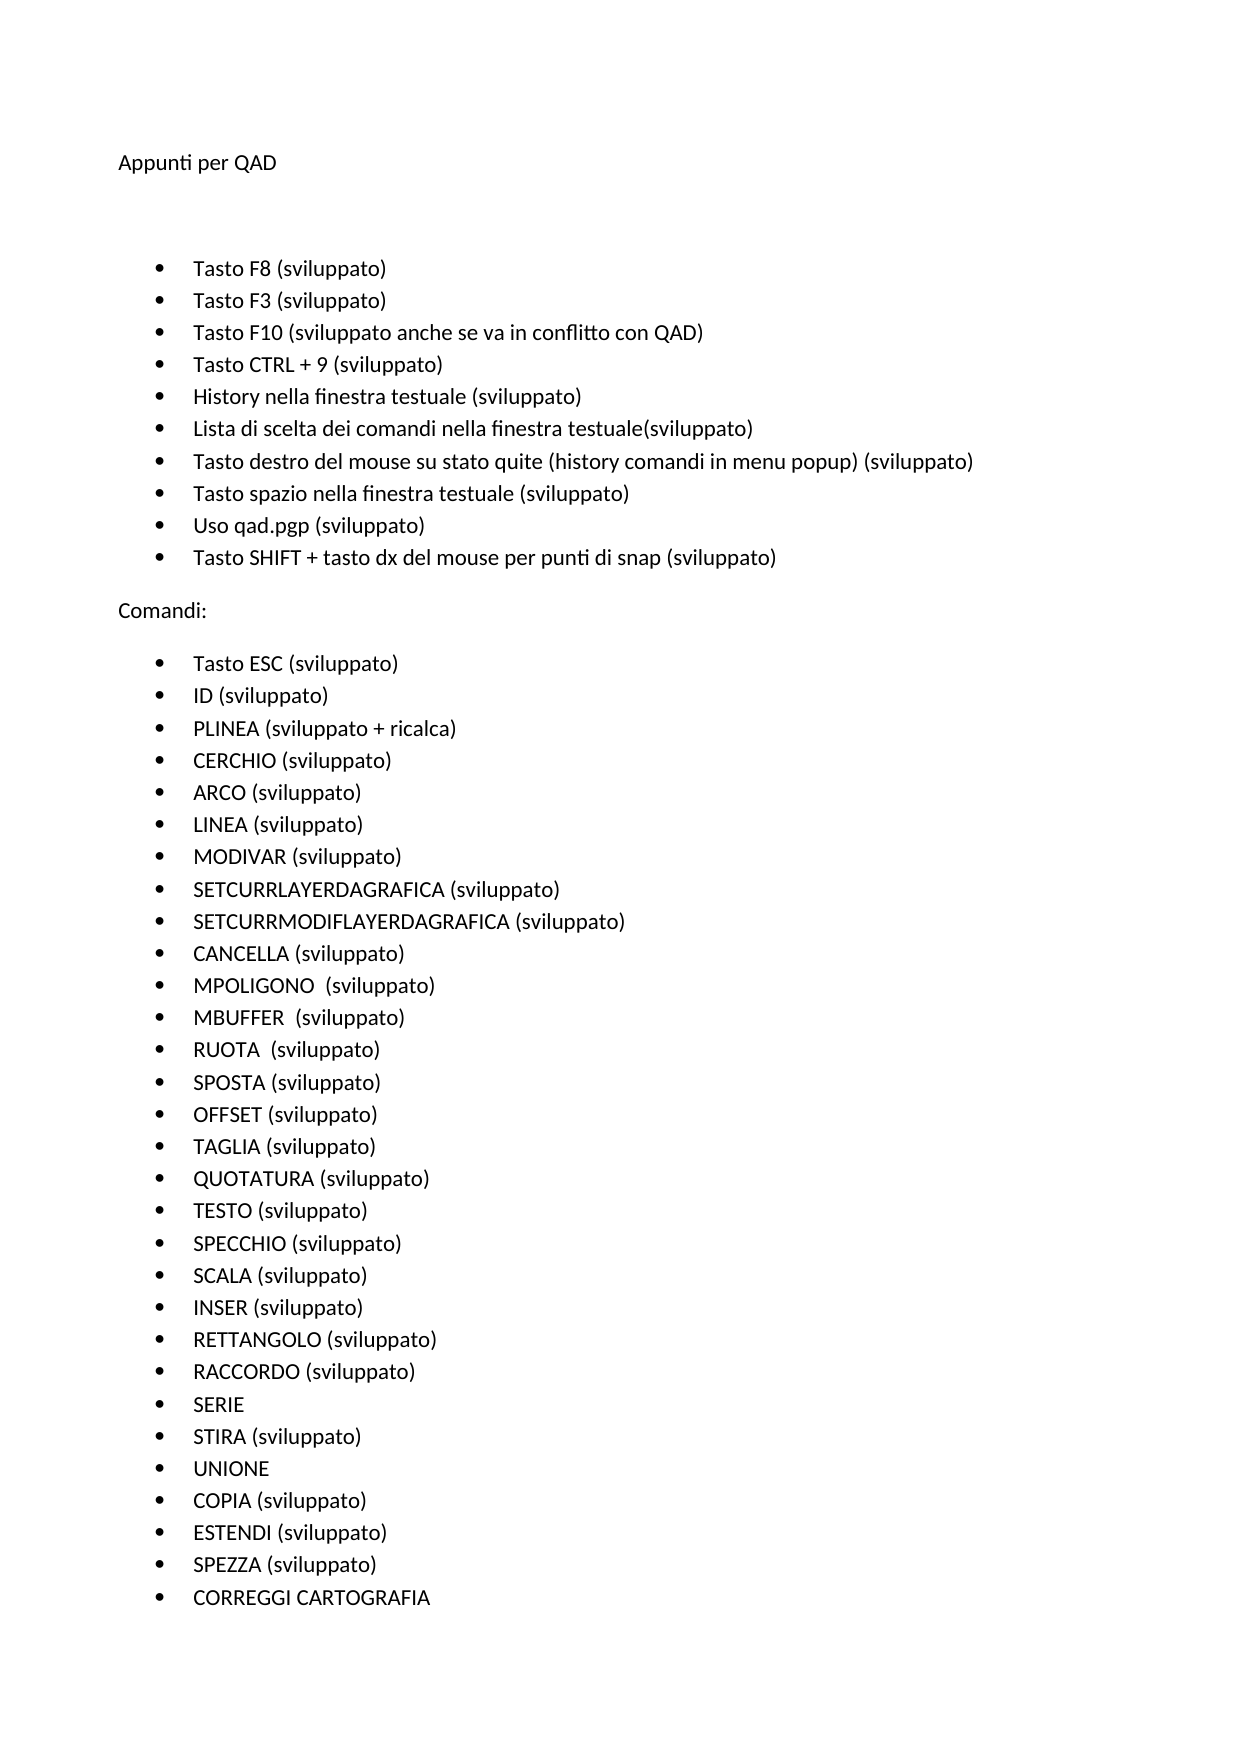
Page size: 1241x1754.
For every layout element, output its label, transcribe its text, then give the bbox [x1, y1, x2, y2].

list MPOLIGONO (sviluppato) [156, 971, 1122, 999]
list ESTENDI (sviluppato) [156, 1518, 1122, 1546]
list Uso qad.pgp (sviluppato) [156, 511, 1122, 539]
list SETCURRLAYERDAGRAFICA (sviluppato) [156, 875, 1122, 903]
list COPIA (sviluppato) [156, 1486, 1122, 1514]
list TESTO (sviluppato) [156, 1197, 1122, 1224]
list RUOTA (sviluppato) [156, 1036, 1122, 1064]
list QUOTATURA (sviluppato) [156, 1164, 1122, 1192]
list LINEA (sviluppato) [156, 810, 1122, 838]
list History nella finestra testuale (sviluppato) [156, 382, 1122, 410]
list SPOSTA (sviluppato) [156, 1068, 1122, 1096]
list SPECCHIO (sviluppato) [156, 1229, 1122, 1257]
text Appunti per QAD [118, 148, 1122, 176]
list Tasto F3 (sviluppato) [156, 286, 1122, 314]
list UNIONE [156, 1454, 1122, 1482]
list Tasto ESC (sviluppato) [156, 649, 1122, 677]
list SETCURRMODIFLAYERDAGRAFICA (sviluppato) [156, 907, 1122, 935]
list SPEZZA (sviluppato) [156, 1551, 1122, 1579]
list INSER (sviluppato) [156, 1293, 1122, 1321]
list Tasto destro del mouse su stato quite (history comandi in menu popup) (sviluppato) [156, 447, 1122, 475]
list PLINEA (sviluppato + ricalca) [156, 714, 1122, 742]
list OFFSET (sviluppato) [156, 1100, 1122, 1128]
list RACCORDO (sviluppato) [156, 1357, 1122, 1386]
list Tasto SHIFT + tasto dx del mouse per punti di snap (sviluppato) [156, 543, 1122, 571]
text Comandi: [118, 596, 1122, 624]
list SERIE [156, 1390, 1122, 1418]
list MODIVAR (sviluppato) [156, 842, 1122, 871]
list Tasto spazio nella finestra testuale (sviluppato) [156, 479, 1122, 507]
list RETTANGOLO (sviluppato) [156, 1325, 1122, 1353]
list CORREGGI CARTOGRAFIA [156, 1583, 1122, 1611]
list SCALA (sviluppato) [156, 1261, 1122, 1289]
list CANCELLA (sviluppato) [156, 939, 1122, 967]
list MBUFFER (sviluppato) [156, 1003, 1122, 1031]
list ID (sviluppato) [156, 682, 1122, 709]
list Lista di scelta dei comandi nella finestra testuale(sviluppato) [156, 414, 1122, 443]
list CERCHIO (sviluppato) [156, 746, 1122, 774]
list ARCO (sviluppato) [156, 778, 1122, 806]
list TAGLIA (sviluppato) [156, 1132, 1122, 1160]
list Tasto CTRL + 9 (sviluppato) [156, 350, 1122, 378]
list Tasto F10 (sviluppato anche se va in conflitto con QAD) [156, 318, 1122, 346]
list Tasto F8 (sviluppato) [156, 254, 1122, 282]
list STIRA (sviluppato) [156, 1422, 1122, 1450]
